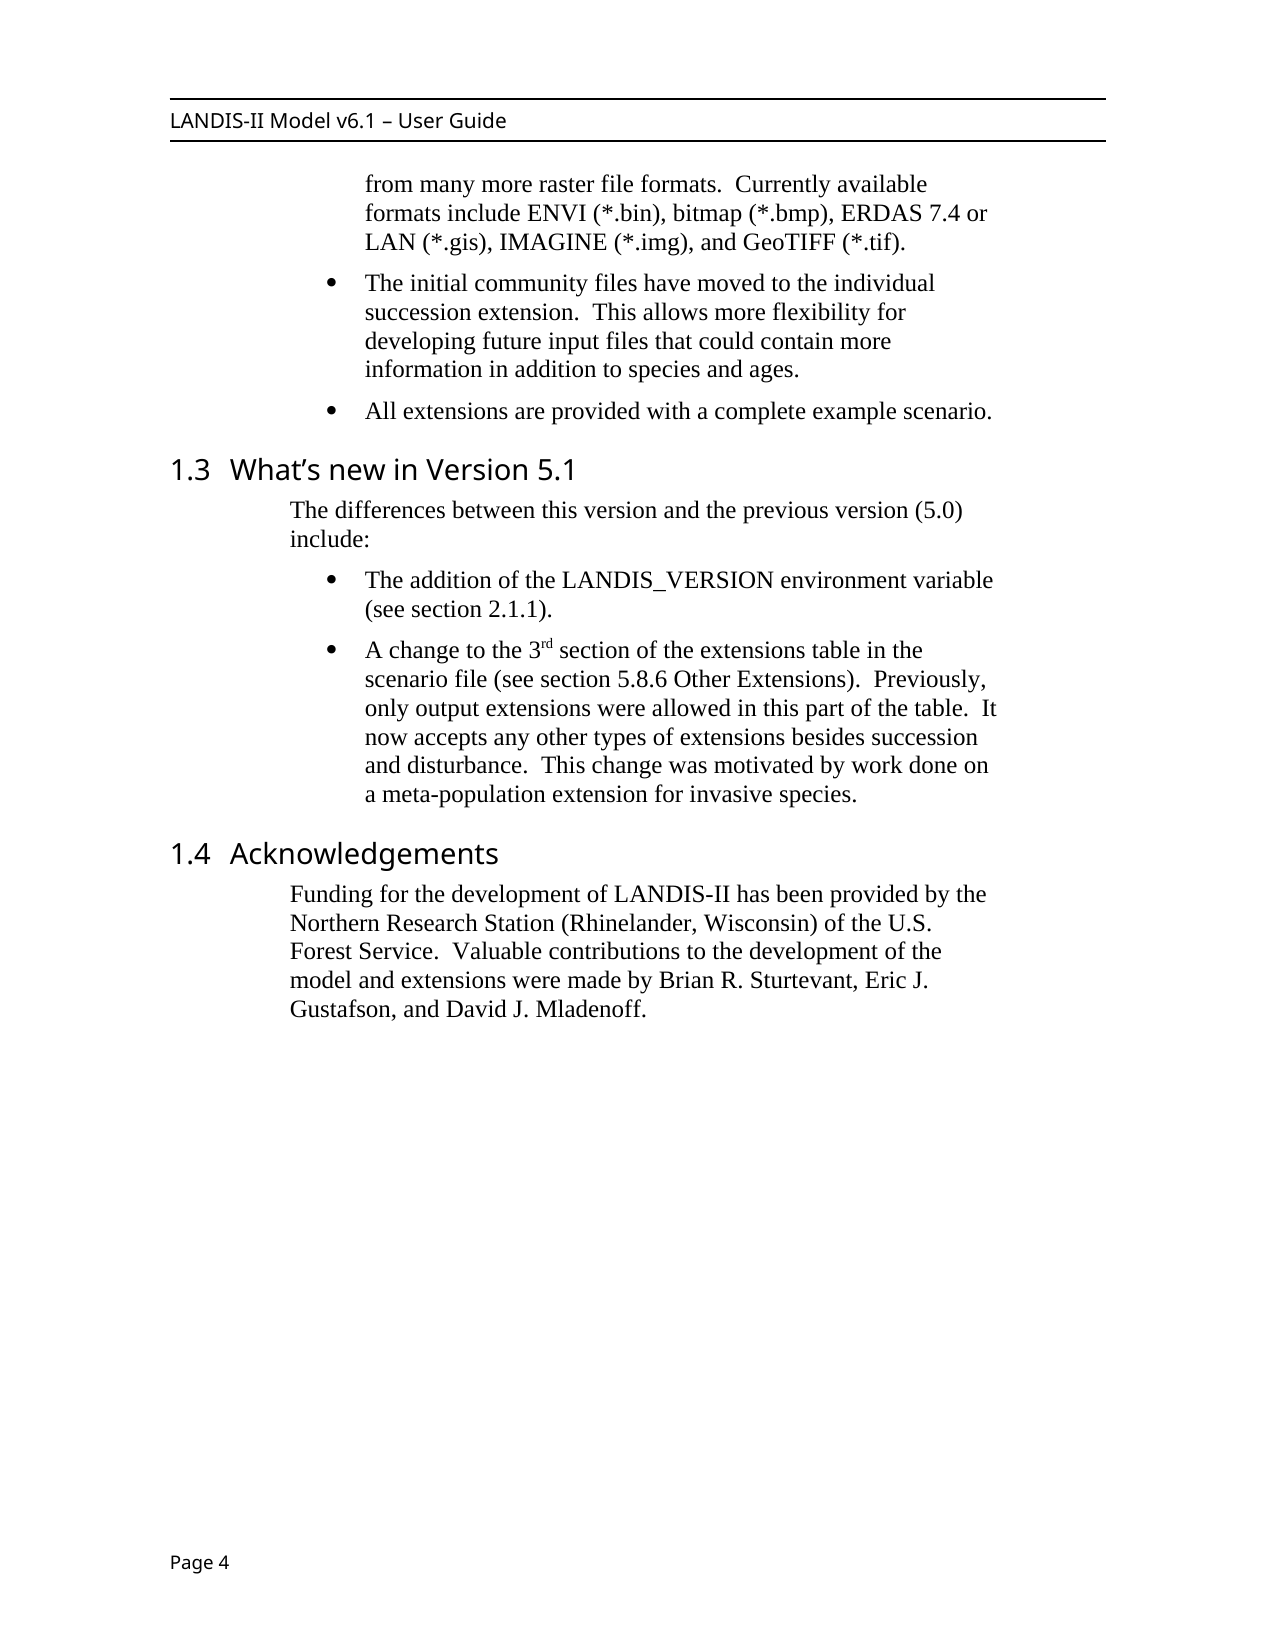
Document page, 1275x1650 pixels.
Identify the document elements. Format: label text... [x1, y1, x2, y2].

subtitle Acknowledgements [169, 833, 1106, 873]
subtitle What’s new in Version 5.1 [169, 449, 1106, 489]
text The differences between this version and the previous version (5.0) include: [289, 495, 1001, 553]
list The addition of the LANDIS_VERSION environment variable (see section 2.1.1). [327, 565, 1001, 623]
list The initial community files have moved to the individual succession extension. This allows more flexibility for developing future input files that could contain more information in addition to species and ages. [327, 268, 1001, 383]
list All extensions are provided with a complete example scenario. [327, 396, 1001, 424]
text Funding for the development of LANDIS-II has been provided by the Northern Research Station (Rhinelander, Wisconsin) of the U.S. Forest Service. Valuable contributions to the development of the model and extensions were made by Brian R. Sturtevant, Eric J. Gustafson, and David J. Mladenoff. [289, 879, 1001, 1023]
list A change to the 3rd section of the extensions table in the scenario file (see section 4.8.6 Other Extensions). Previously, only output extensions were allowed in this part of the table. It now accepts any other types of extensions besides succession and disturbance. This change was motivated by work done on a meta-population extension for invasive species. [327, 635, 1001, 808]
